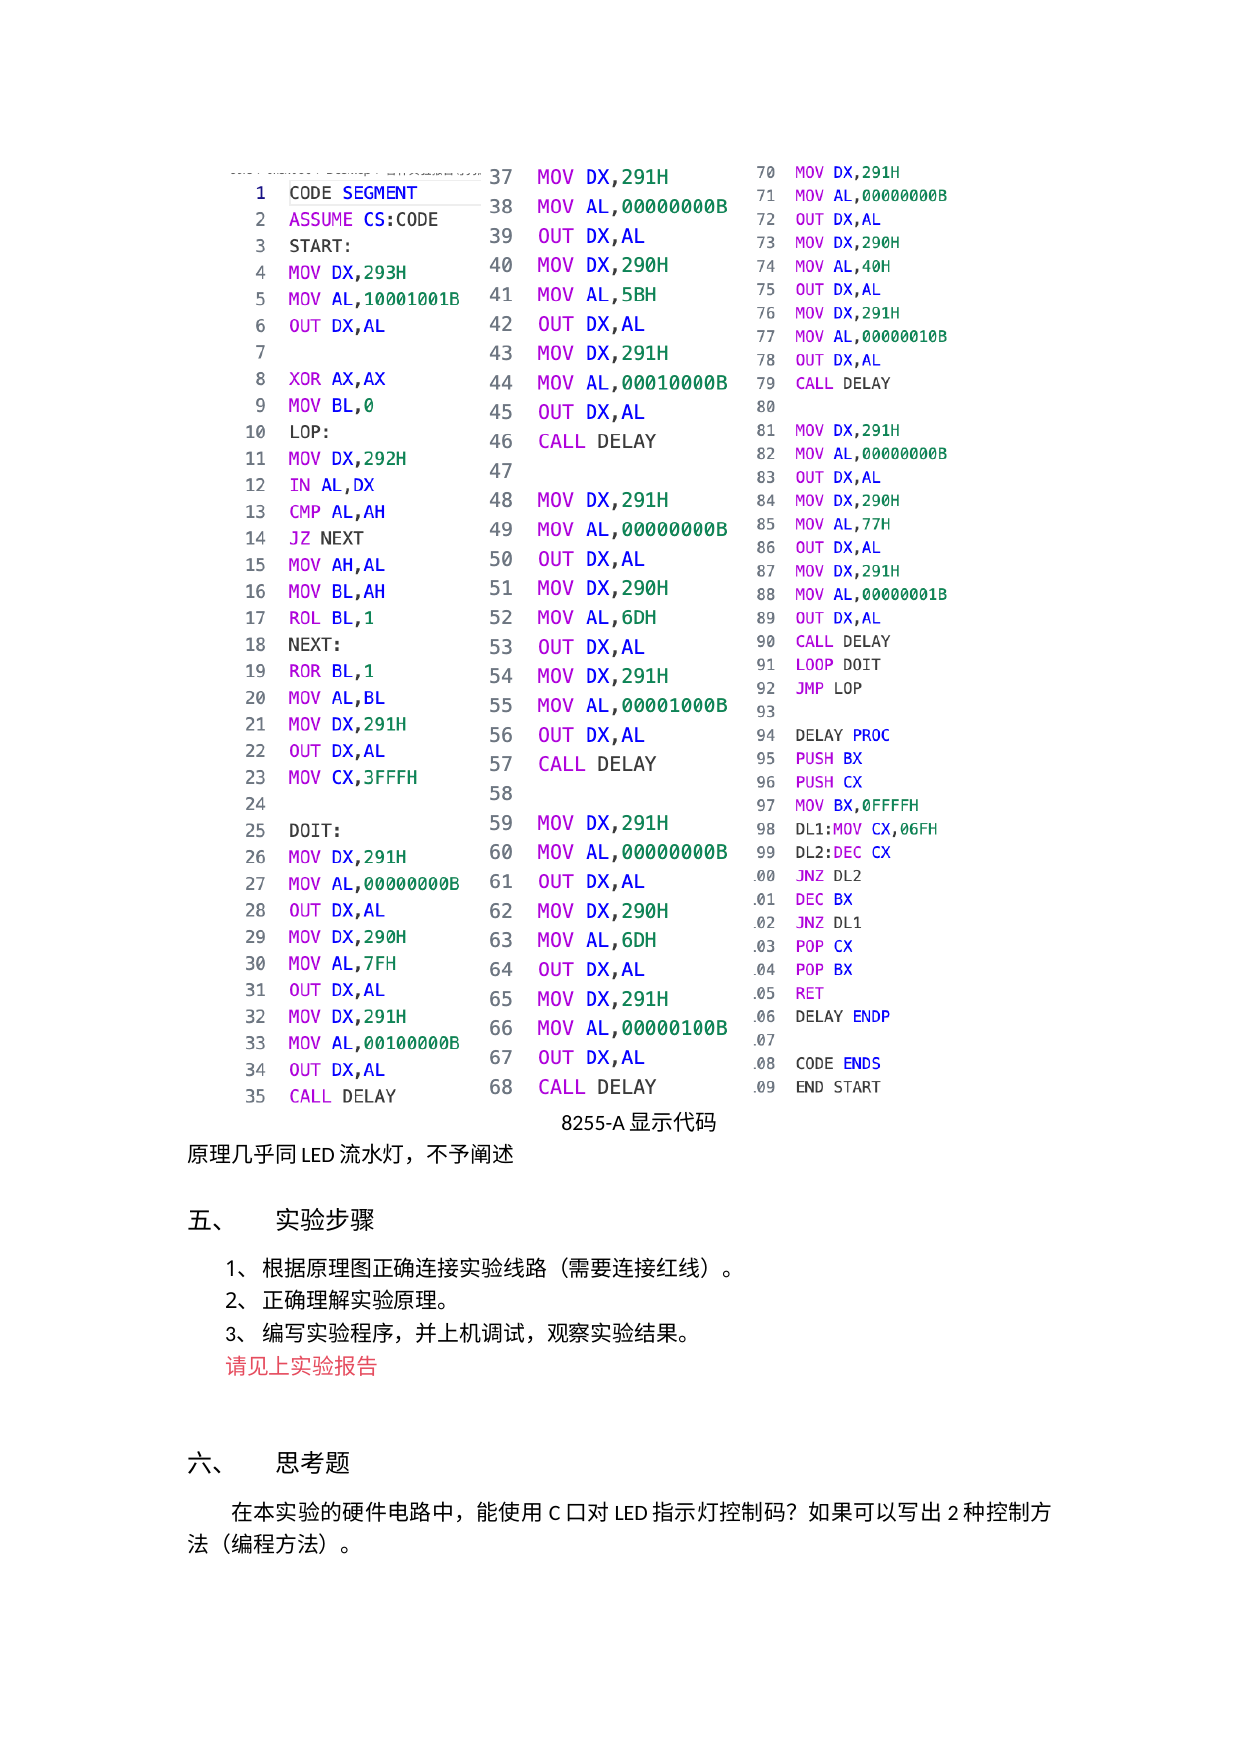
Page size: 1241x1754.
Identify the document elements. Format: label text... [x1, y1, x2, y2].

list 实验步骤 [187, 1186, 1053, 1251]
text 在本实验的硬件电路中，能使用C口对LED指示灯控制码？如果可以写出2种控制方法（编程方法）。 [187, 1494, 1053, 1559]
list 正确理解实验原理。 [225, 1283, 1053, 1316]
list 编写实验程序，并上机调试，观察实验结果。 [225, 1316, 1053, 1348]
picture [231, 162, 1034, 1103]
list 根据原理图正确连接实验线路（需要连接红线）。 [225, 1251, 1053, 1283]
list 思考题 [187, 1429, 1053, 1494]
list A显示代码 [225, 1104, 1053, 1137]
list 请见上实验报告 [225, 1348, 1053, 1381]
list 原理几乎同LED流水灯，不予阐述 [187, 1137, 1053, 1169]
